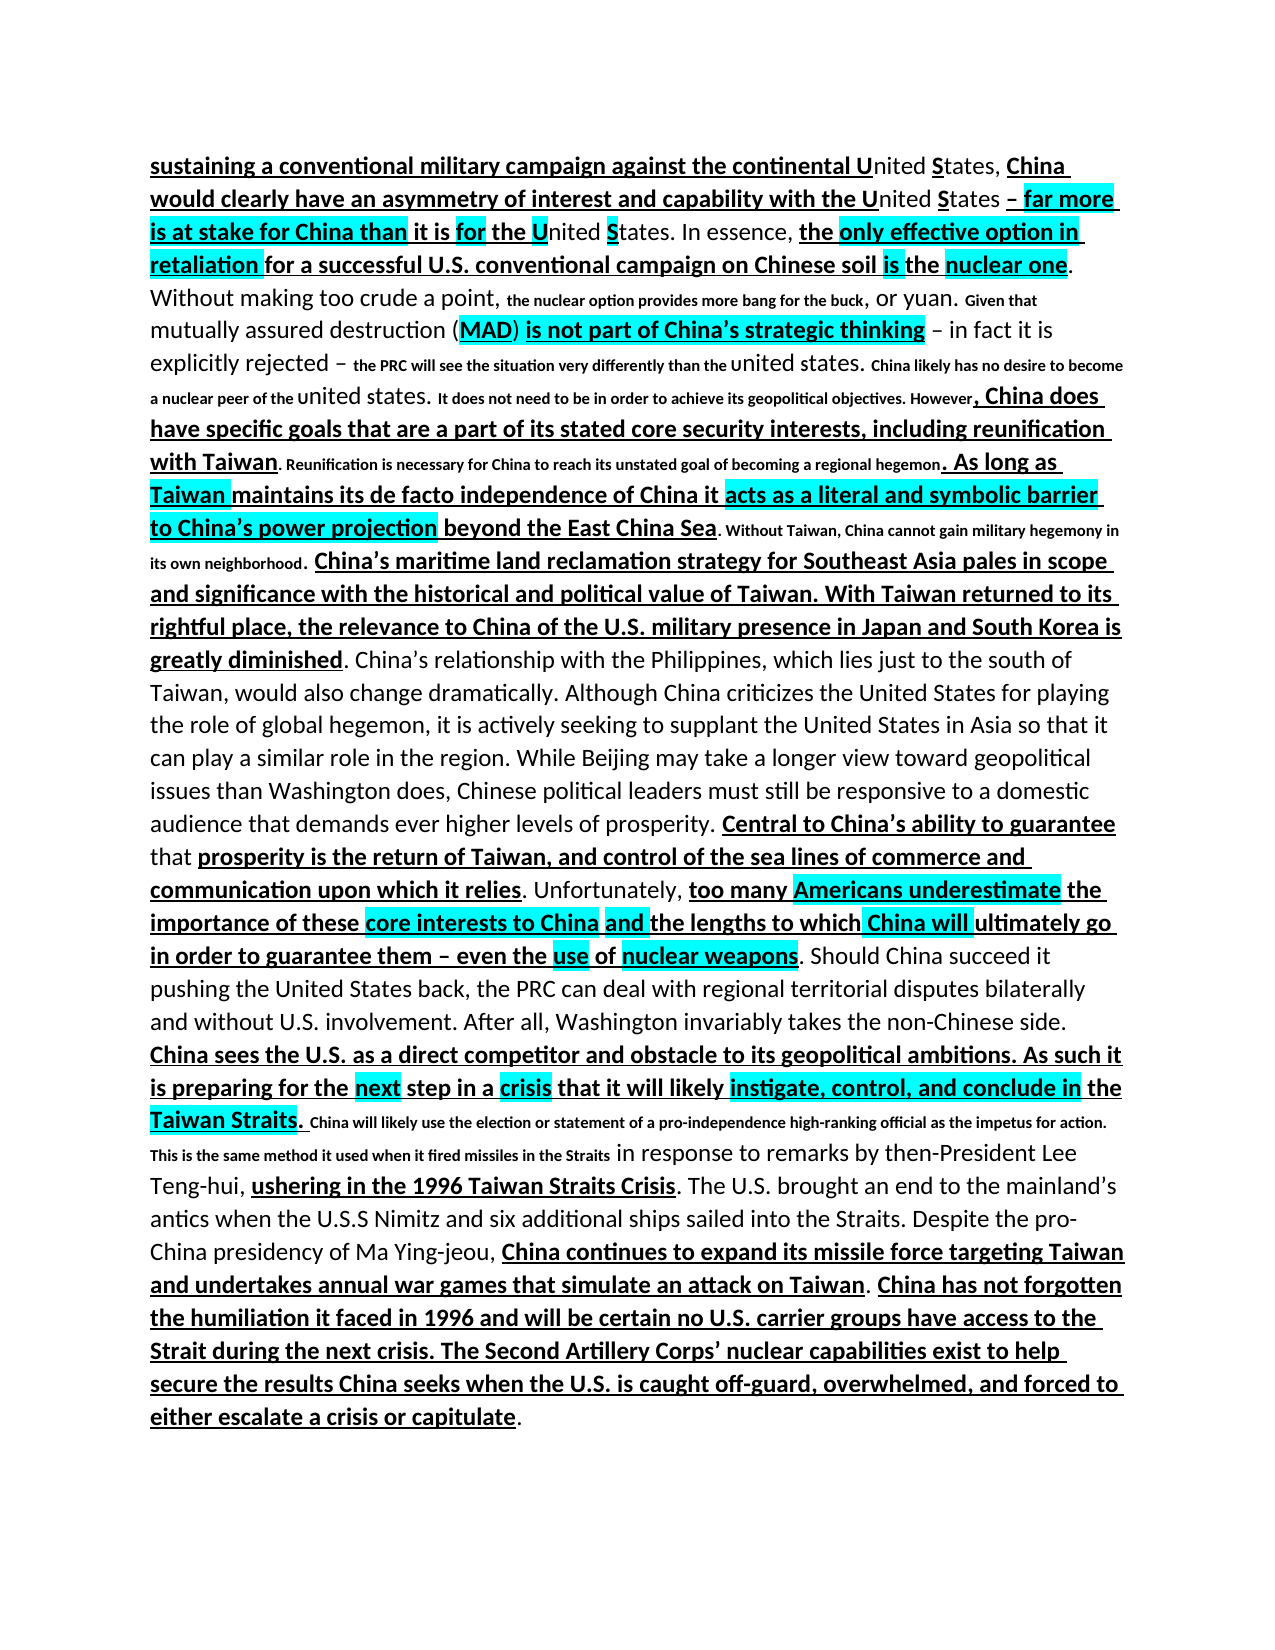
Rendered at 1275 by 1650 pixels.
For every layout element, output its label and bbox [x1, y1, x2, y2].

text [150, 150, 1125, 1431]
